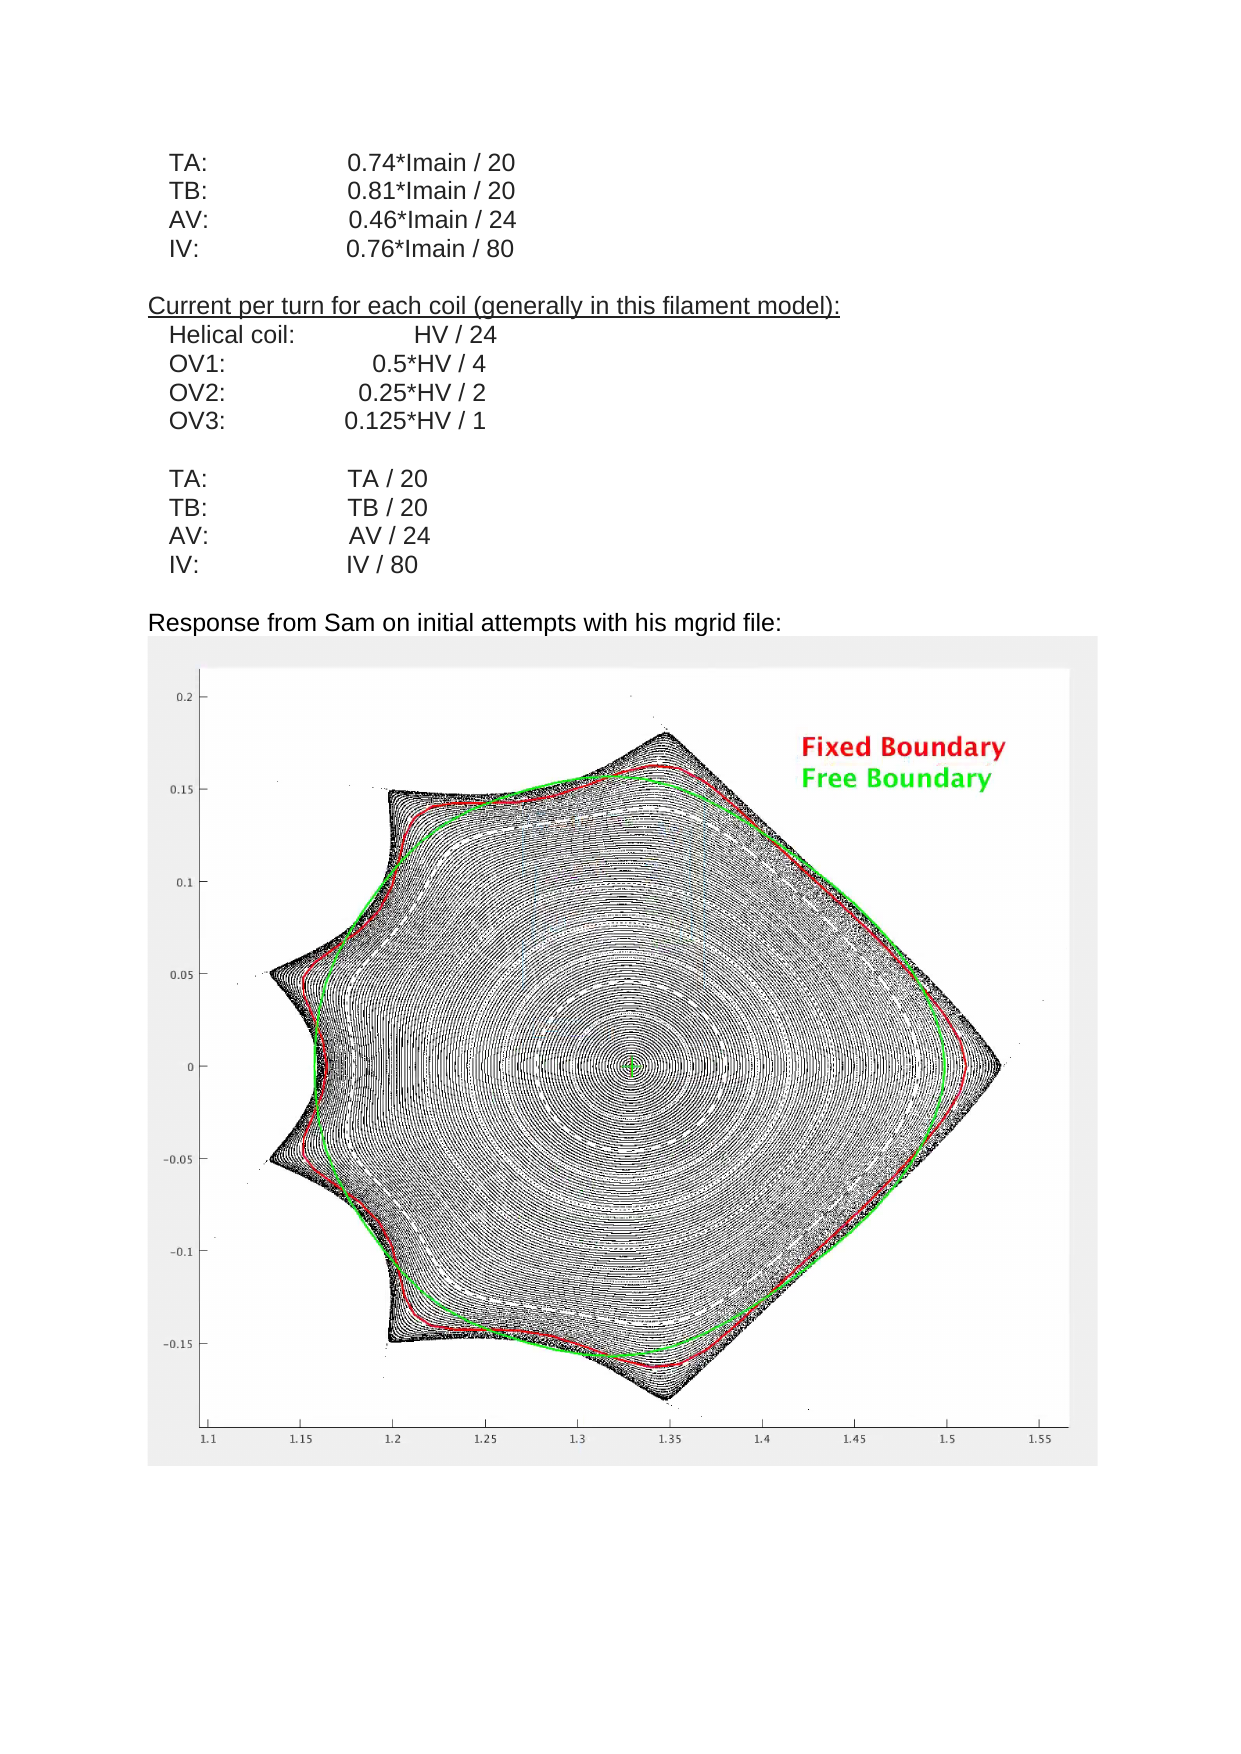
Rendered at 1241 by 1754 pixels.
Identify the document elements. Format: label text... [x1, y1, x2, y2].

picture [147, 636, 1098, 1466]
text Response from Sam on initial attempts with his mgrid file: [148, 608, 1093, 636]
text TA: TA / 20 [148, 464, 1093, 493]
text Current per turn for each coil (generally in this filament model): [148, 291, 1093, 320]
text IV: IV / 80 [148, 550, 1093, 579]
text Helical coil: HV / 24 [148, 320, 1093, 349]
text IV: 0.76*Imain / 80 [148, 234, 1093, 263]
text AV: 0.46*Imain / 24 [148, 205, 1093, 234]
text OV1: 0.5*HV / 4 [148, 349, 1093, 378]
text TB: 0.81*Imain / 20 [148, 176, 1093, 205]
text TB: TB / 20 [148, 493, 1093, 521]
text TA: 0.74*Imain / 20 [148, 148, 1093, 176]
text OV3: 0.125*HV / 1 [148, 406, 1093, 435]
text AV: AV / 24 [148, 521, 1093, 550]
text OV2: 0.25*HV / 2 [148, 378, 1093, 406]
